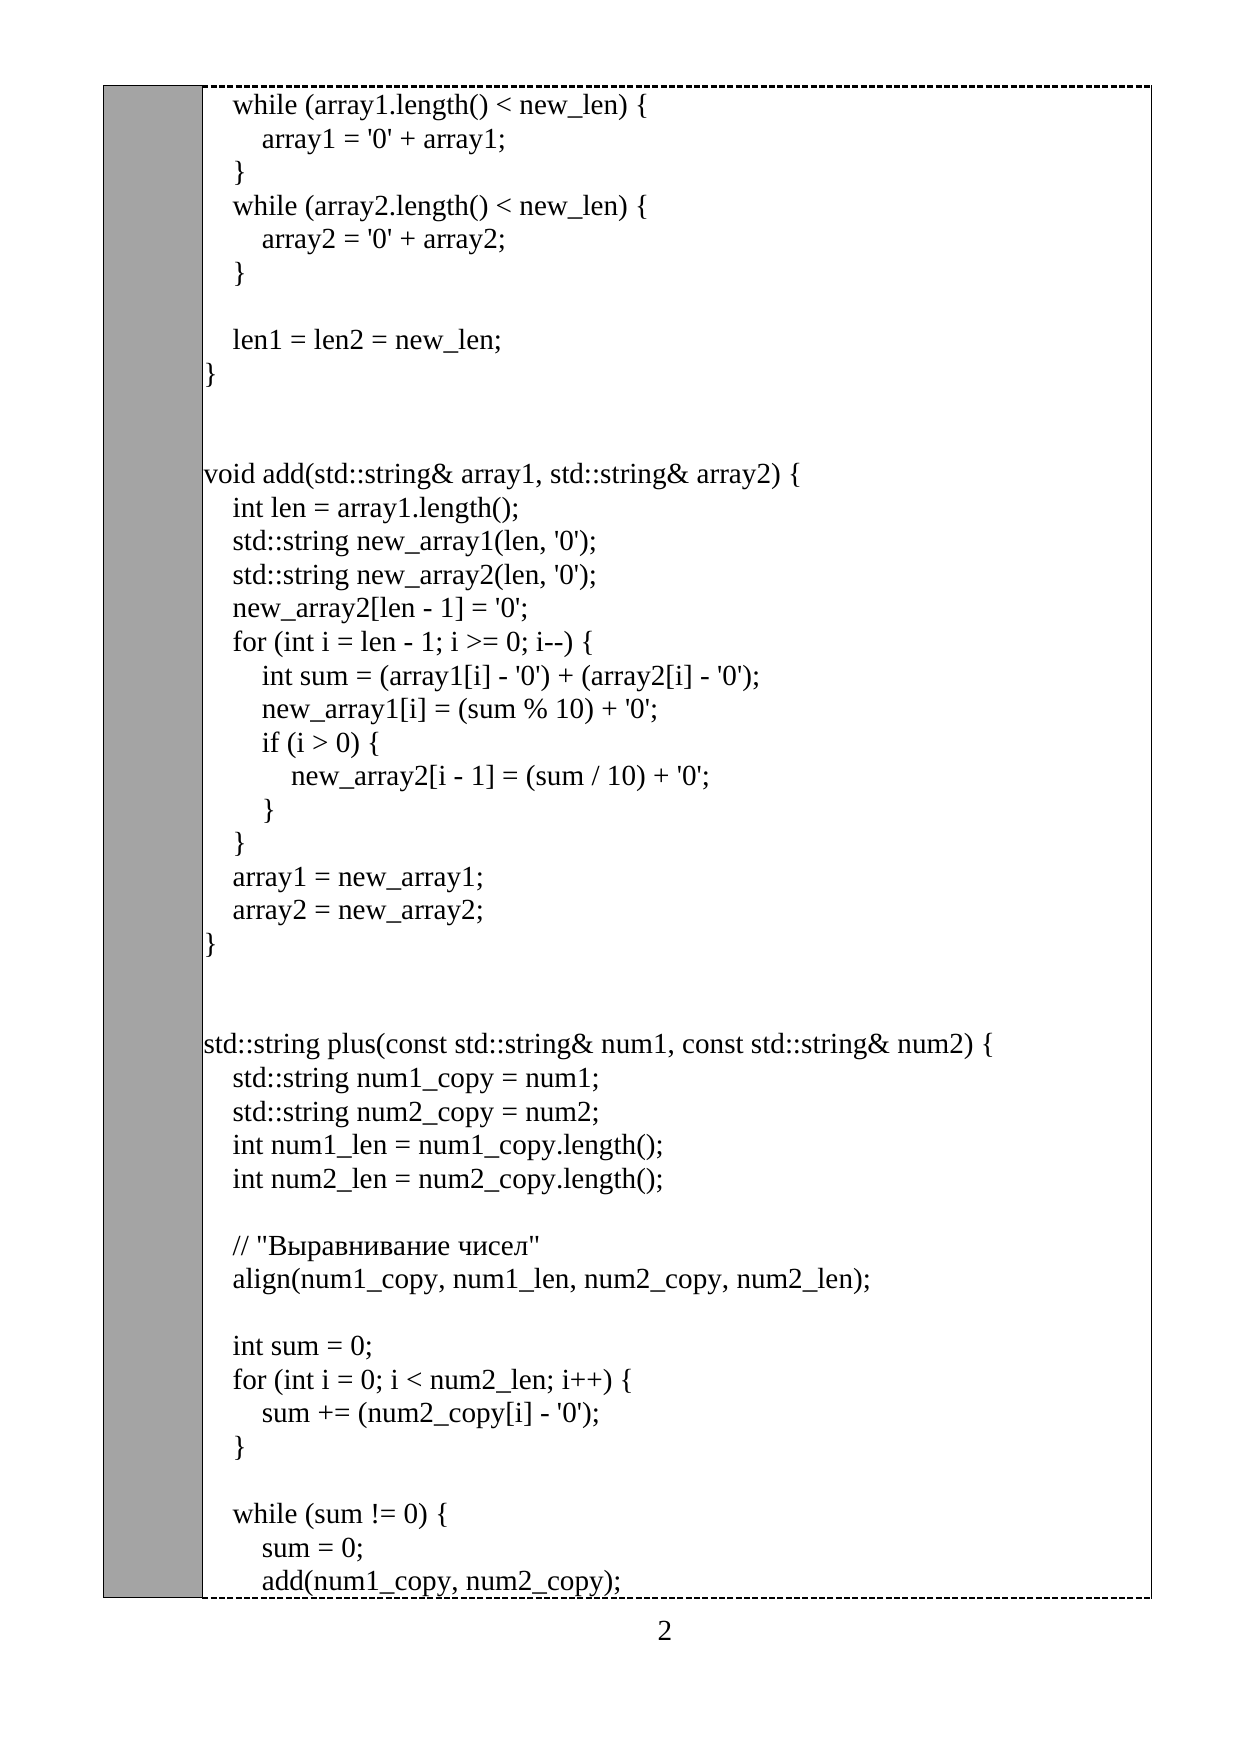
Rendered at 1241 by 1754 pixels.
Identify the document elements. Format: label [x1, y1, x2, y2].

table_cell [203, 85, 1151, 1597]
table_cell [104, 86, 202, 1597]
